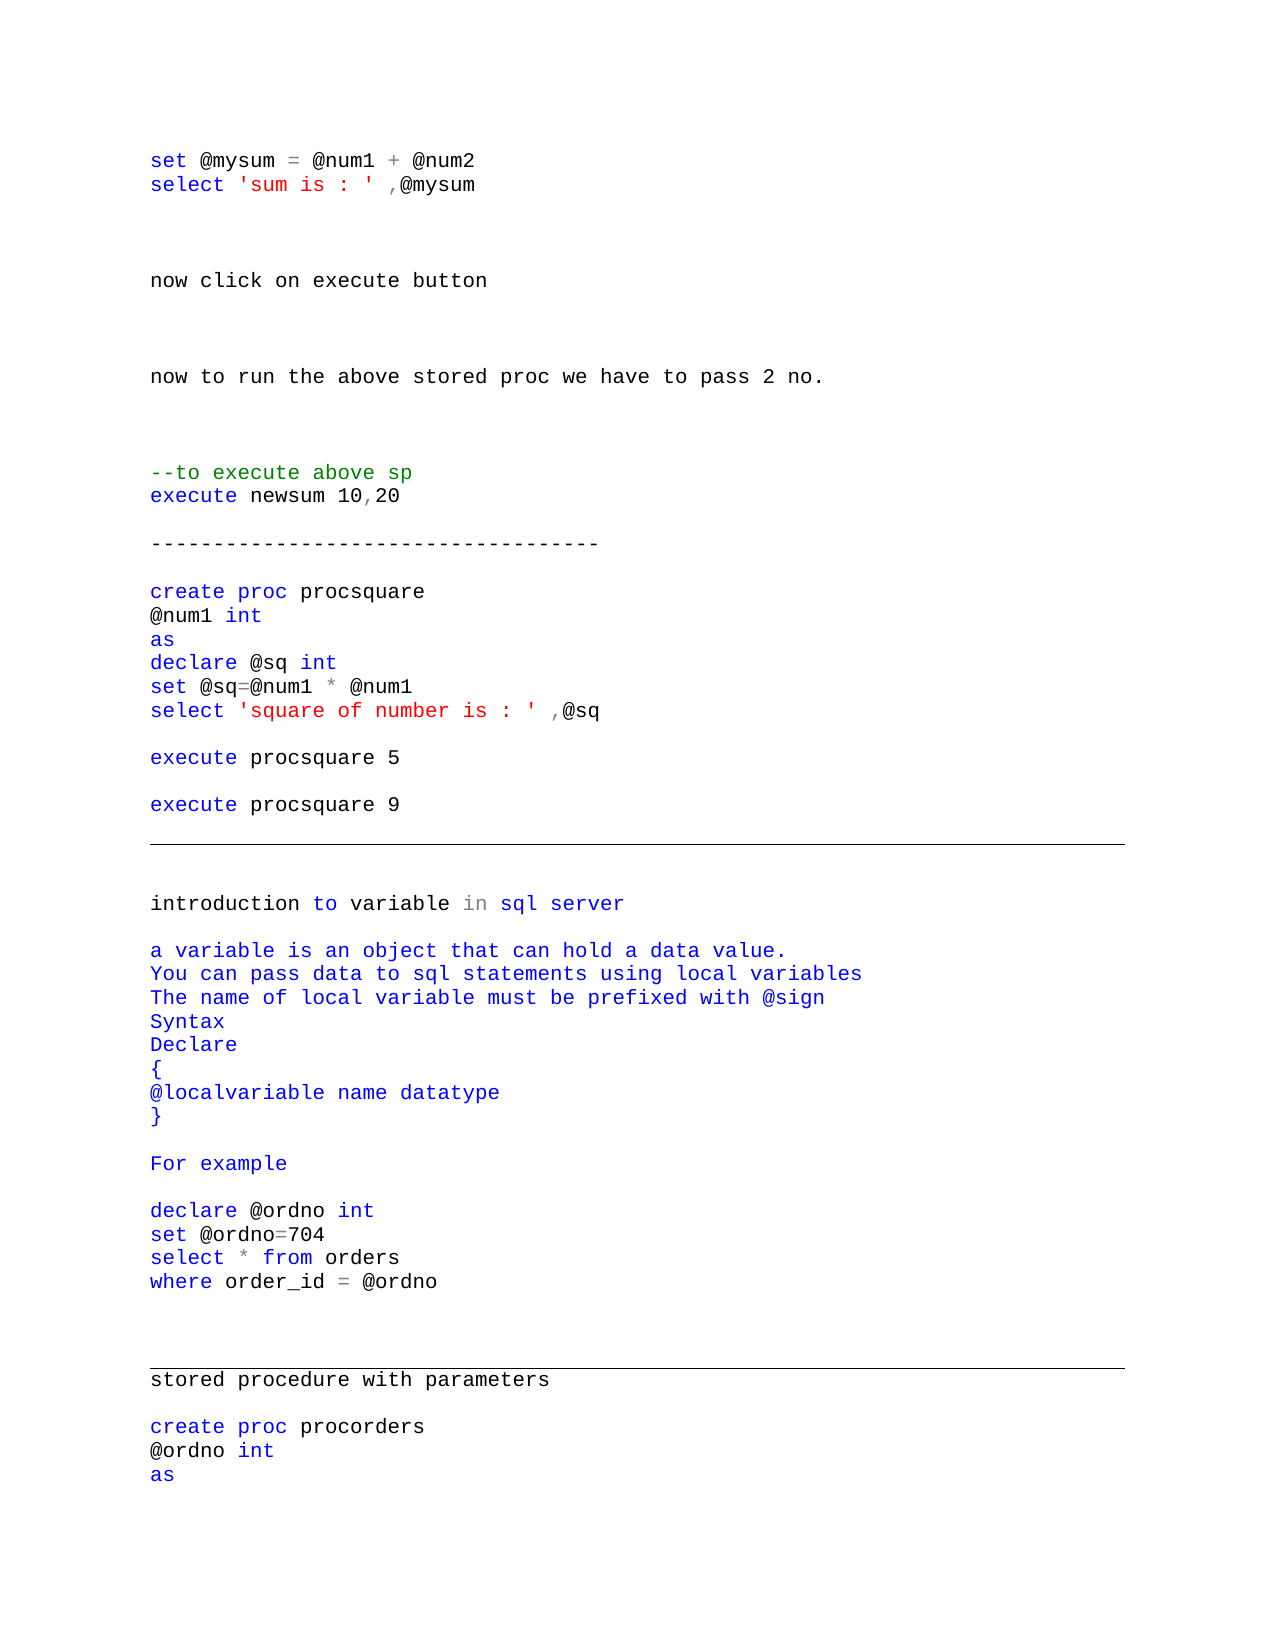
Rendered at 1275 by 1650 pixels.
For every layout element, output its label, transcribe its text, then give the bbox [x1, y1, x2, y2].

text select 'square of number is : ' ,@sq [150, 700, 1125, 723]
text where order_id = @ordno [150, 1271, 1125, 1294]
text For example [150, 1153, 1125, 1176]
text execute newsum 10,20 [150, 485, 1125, 509]
text create proc procsquare [150, 581, 1125, 605]
text create proc procorders [150, 1416, 1125, 1440]
text ------------------------------------ [150, 533, 1125, 557]
text now to run the above stored proc we have to pass 2 no. [150, 366, 1125, 389]
text --to execute above sp [150, 462, 1125, 485]
text now click on execute button [150, 270, 1125, 293]
text execute procsquare 5 [150, 747, 1125, 771]
text Syntax [150, 1011, 1125, 1034]
text You can pass data to sql statements using local variables [150, 963, 1125, 987]
text @localvariable name datatype [150, 1082, 1125, 1105]
text @num1 int [150, 605, 1125, 629]
text as [150, 1464, 1125, 1487]
text a variable is an object that can hold a data value. [150, 940, 1125, 963]
text as [150, 629, 1125, 652]
text introduction to variable in sql server [150, 892, 1125, 916]
text The name of local variable must be prefixed with @sign [150, 987, 1125, 1011]
text declare @sq int [150, 652, 1125, 676]
text Declare [150, 1034, 1125, 1058]
text { [150, 1058, 1125, 1082]
text } [150, 1105, 1125, 1129]
text execute procsquare 9 [150, 794, 1125, 818]
text set @sq=@num1 * @num1 [150, 676, 1125, 700]
text select * from orders [150, 1247, 1125, 1271]
text select 'sum is : ' ,@mysum [150, 174, 1125, 197]
text set @mysum = @num1 + @num2 [150, 150, 1125, 174]
text @ordno int [150, 1440, 1125, 1464]
text stored procedure with parameters [150, 1369, 1125, 1393]
text set @ordno=704 [150, 1223, 1125, 1247]
text declare @ordno int [150, 1200, 1125, 1223]
